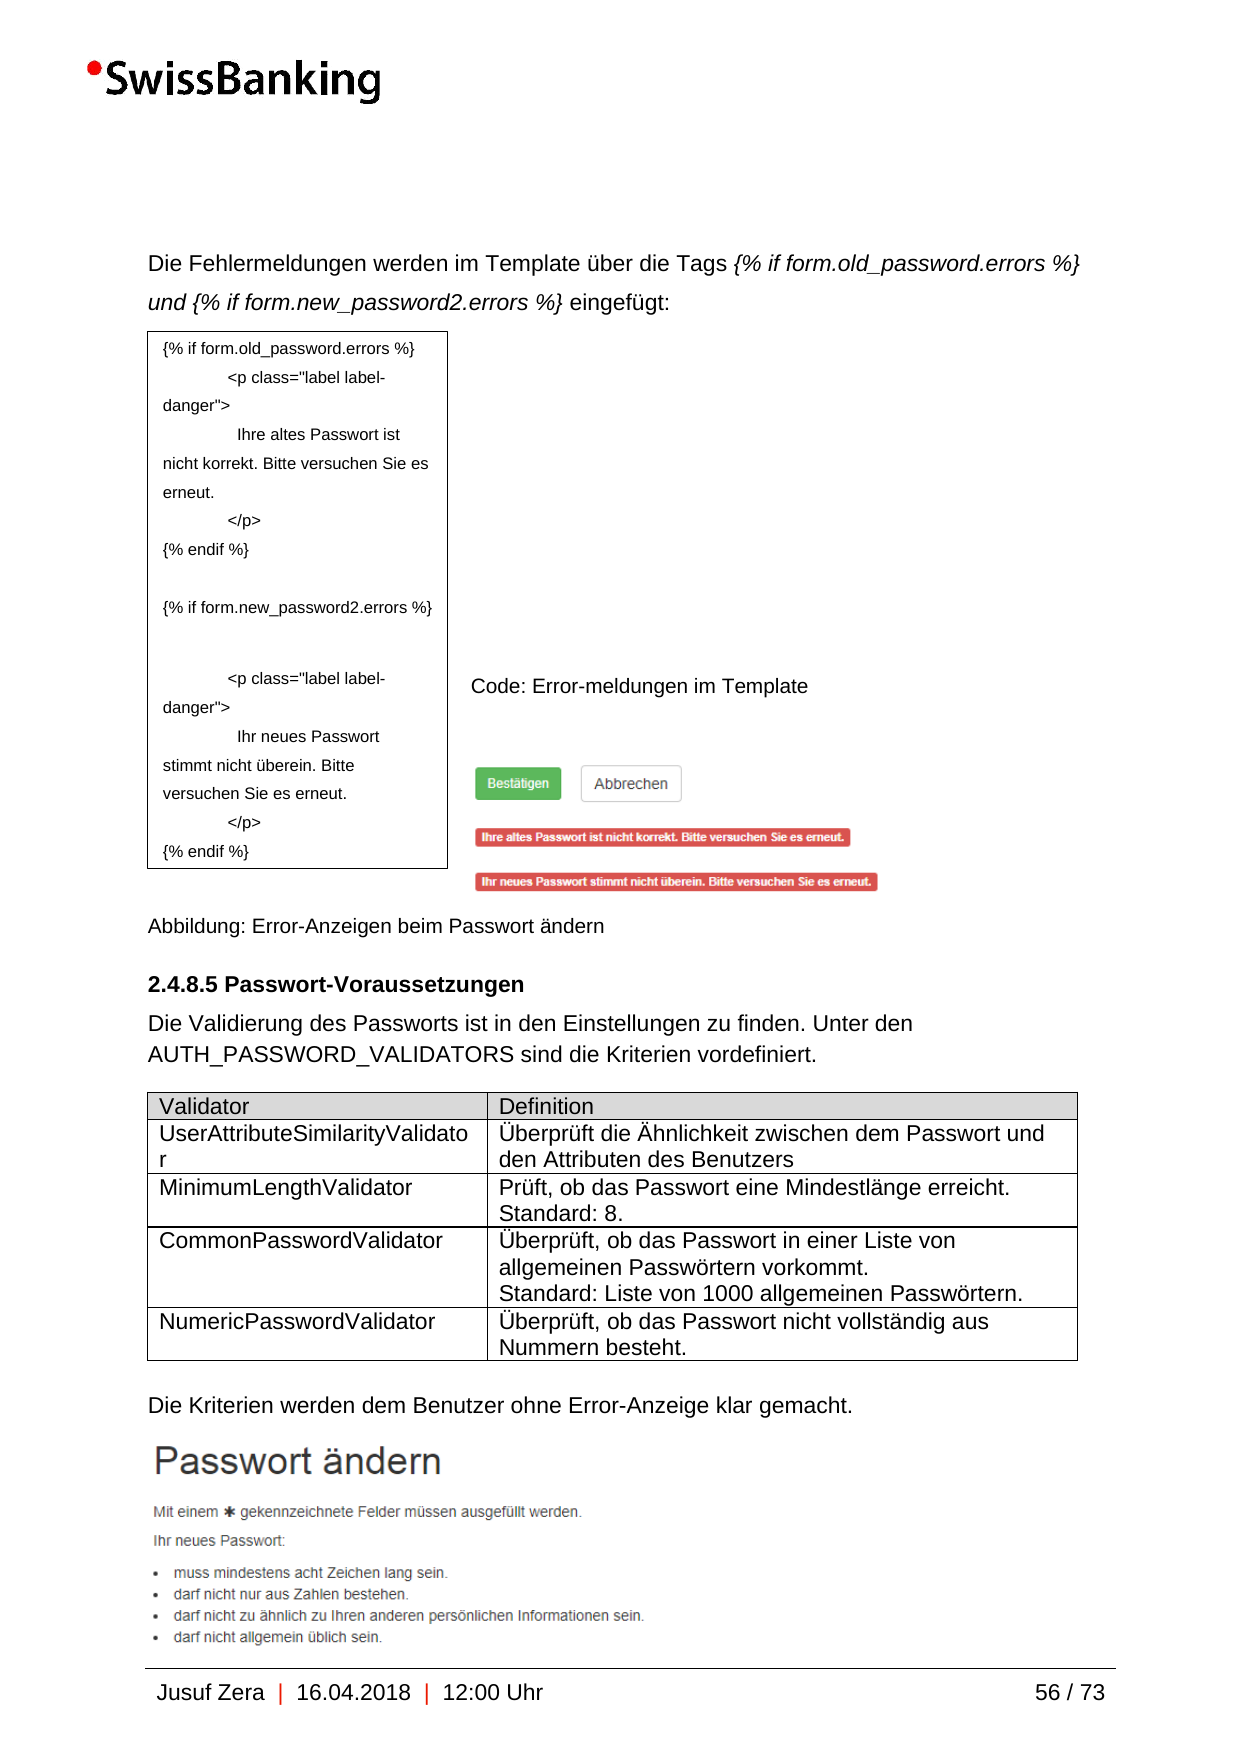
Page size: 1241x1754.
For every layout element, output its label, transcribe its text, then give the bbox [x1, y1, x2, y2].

table_cell Überprüft, ob das Passwort nicht vollständig aus Nummern besteht. [488, 1308, 1077, 1360]
table_cell Überprüft die Ähnlichkeit zwischen dem Passwort und den Attributen des Benutzers [488, 1120, 1077, 1173]
picture [87, 59, 380, 104]
picture [147, 1442, 650, 1652]
table_cell Überprüft, ob das Passwort in einer Liste von allgemeinen Passwörtern vorkommt. Standard: Liste von 1000 allgemeinen Passwörtern. [488, 1228, 1077, 1307]
table_cell NumericPasswordValidator [148, 1308, 487, 1360]
text Abbildung: Error-Anzeigen beim Passwort ändern [148, 914, 1093, 938]
text Die Validierung des Passworts ist in den Einstellungen zu finden. Unter den AUTH_PASSWORD_VALIDATORS sind die Kriterien vordefiniert. [148, 1010, 1093, 1067]
text Die Kriterien werden dem Benutzer ohne Error-Anzeige klar gemacht. [148, 1361, 1093, 1418]
subtitle 2.4.8.5 Passwort-Voraussetzungen [148, 971, 1093, 997]
table_cell MinimumLengthValidator [148, 1174, 487, 1226]
table_cell CommonPasswordValidator [148, 1228, 487, 1307]
text Code: Error-meldungen im Template [448, 674, 1093, 737]
table_header Definition [488, 1093, 1077, 1119]
picture [470, 750, 883, 901]
table_cell UserAttributeSimilarityValidator [148, 1120, 487, 1173]
text Die Fehlermeldungen werden im Template über die Tags {% if form.old_password.errors %} und {% if form.new_password2.errors %} eingefügt: [148, 250, 1093, 316]
table_cell Prüft, ob das Passwort eine Mindestlänge erreicht. Standard: 8. [488, 1174, 1077, 1226]
table_header Validator [148, 1093, 487, 1119]
text Code: Error-meldungen im Template [148, 674, 447, 737]
